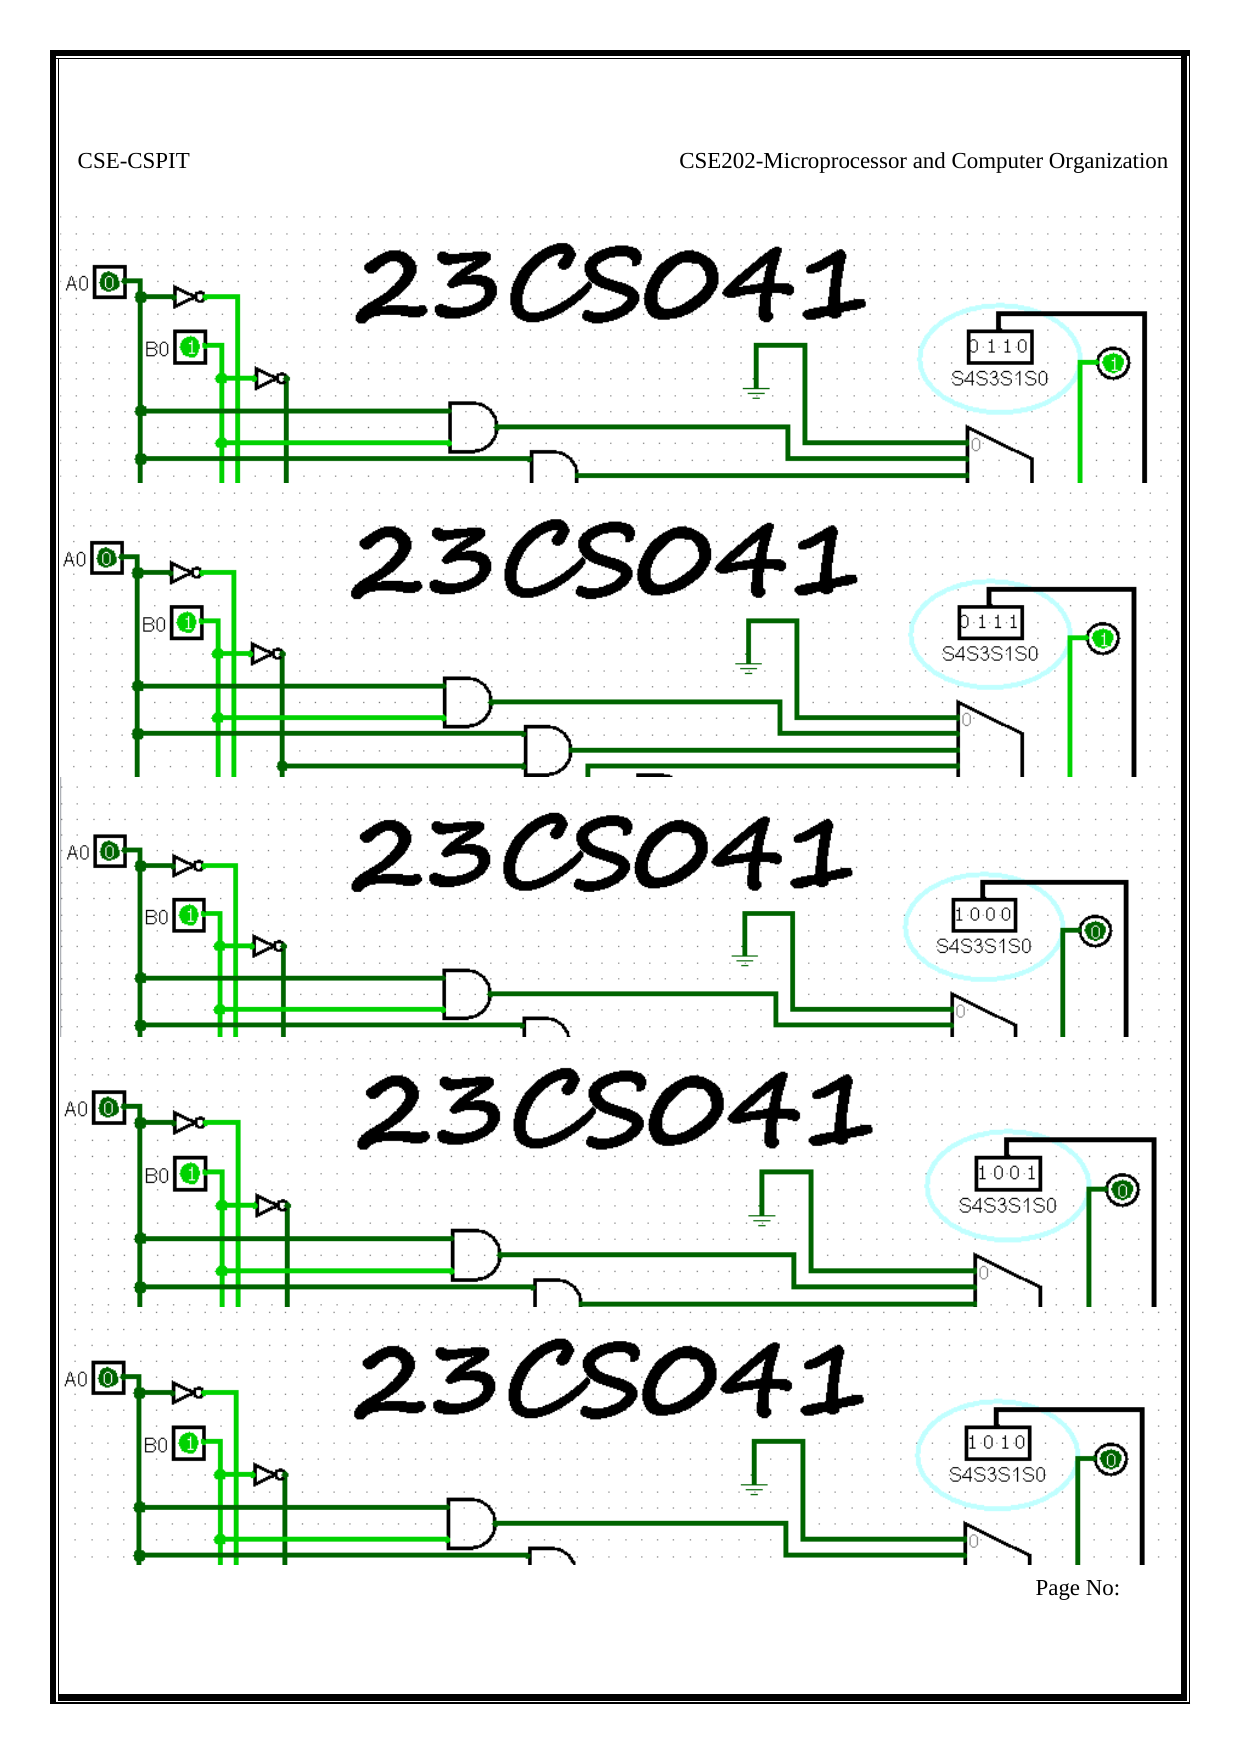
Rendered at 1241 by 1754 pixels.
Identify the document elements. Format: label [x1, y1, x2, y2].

picture [60, 203, 1180, 1565]
